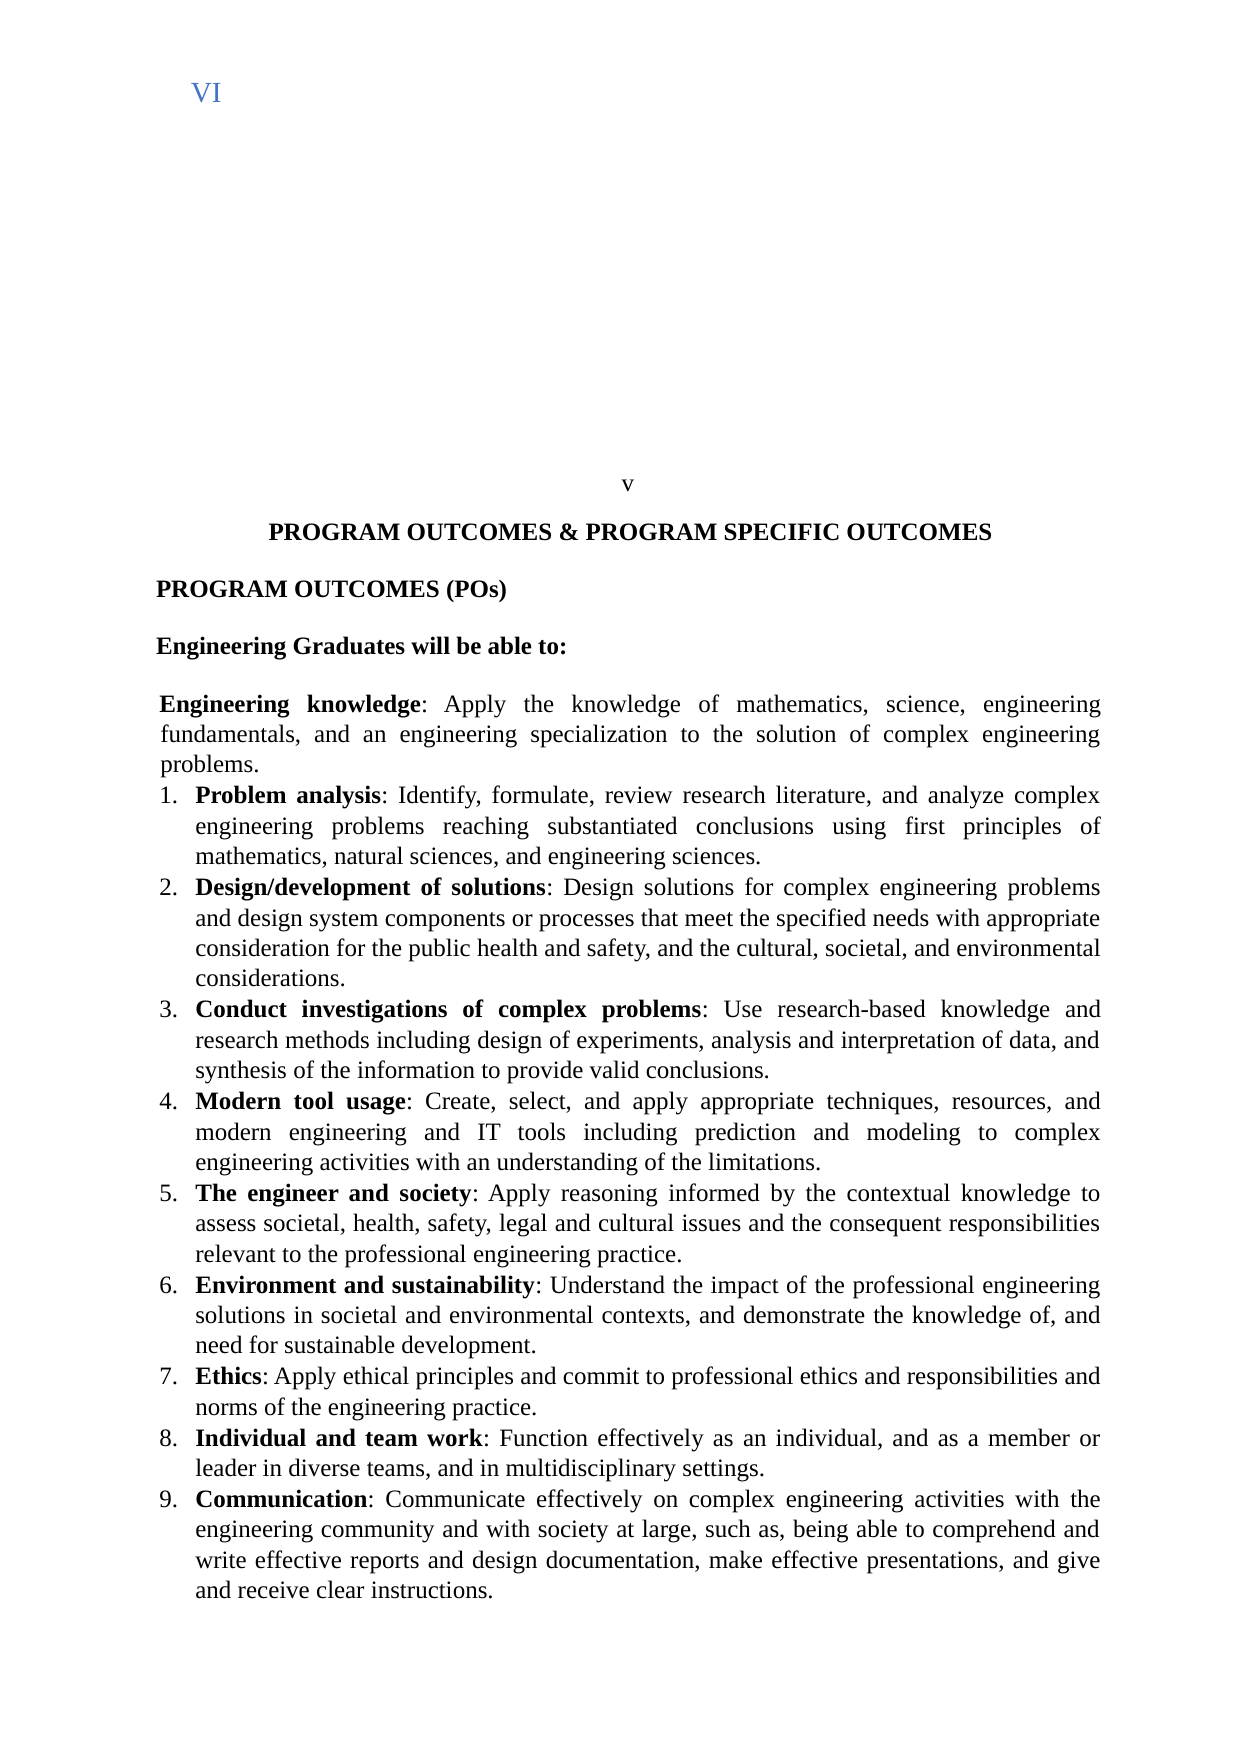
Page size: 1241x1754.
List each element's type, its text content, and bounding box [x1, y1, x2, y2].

list Problem analysis: Identify, formulate, review research literature, and analyze complex engineering problems reaching substantiated conclusions using first principles of mathematics, natural sciences, and engineering sciences. [159, 780, 1101, 870]
list Conduct investigations of complex problems: Use research-based knowledge and research methods including design of experiments, analysis and interpretation of data, and synthesis of the information to provide valid conclusions. [159, 994, 1101, 1084]
subtitle PROGRAM OUTCOMES (POs) [87, 574, 1194, 603]
text v [538, 468, 1101, 497]
text Engineering knowledge: Apply the knowledge of mathematics, science, engineering fundamentals, and an engineering specialization to the solution of complex engineering problems. [159, 689, 1101, 778]
list Communication: Communicate effectively on complex engineering activities with the engineering community and with society at large, such as, being able to comprehend and write effective reports and design documentation, make effective presentations, and give and receive clear instructions. [159, 1484, 1101, 1604]
list Ethics: Apply ethical principles and commit to professional ethics and responsibilities and norms of the engineering practice. [159, 1361, 1101, 1421]
list Modern tool usage: Create, select, and apply appropriate techniques, resources, and modern engineering and IT tools including prediction and modeling to complex engineering activities with an understanding of the limitations. [159, 1086, 1101, 1176]
list Individual and team work: Function effectively as an individual, and as a member or leader in diverse teams, and in multidisciplinary settings. [159, 1423, 1101, 1482]
list The engineer and society: Apply reasoning informed by the contextual knowledge to assess societal, health, safety, legal and cultural issues and the consequent responsibilities relevant to the professional engineering practice. [159, 1178, 1101, 1267]
list Design/development of solutions: Design solutions for complex engineering problems and design system components or processes that meet the specified needs with appropriate consideration for the public health and safety, and the cultural, societal, and environmental considerations. [159, 872, 1101, 992]
text PROGRAM OUTCOMES & PROGRAM SPECIFIC OUTCOMES [87, 517, 1194, 546]
text Engineering Graduates will be able to: [87, 631, 1194, 660]
list Environment and sustainability: Understand the impact of the professional engineering solutions in societal and environmental contexts, and demonstrate the knowledge of, and need for sustainable development. [159, 1270, 1101, 1359]
